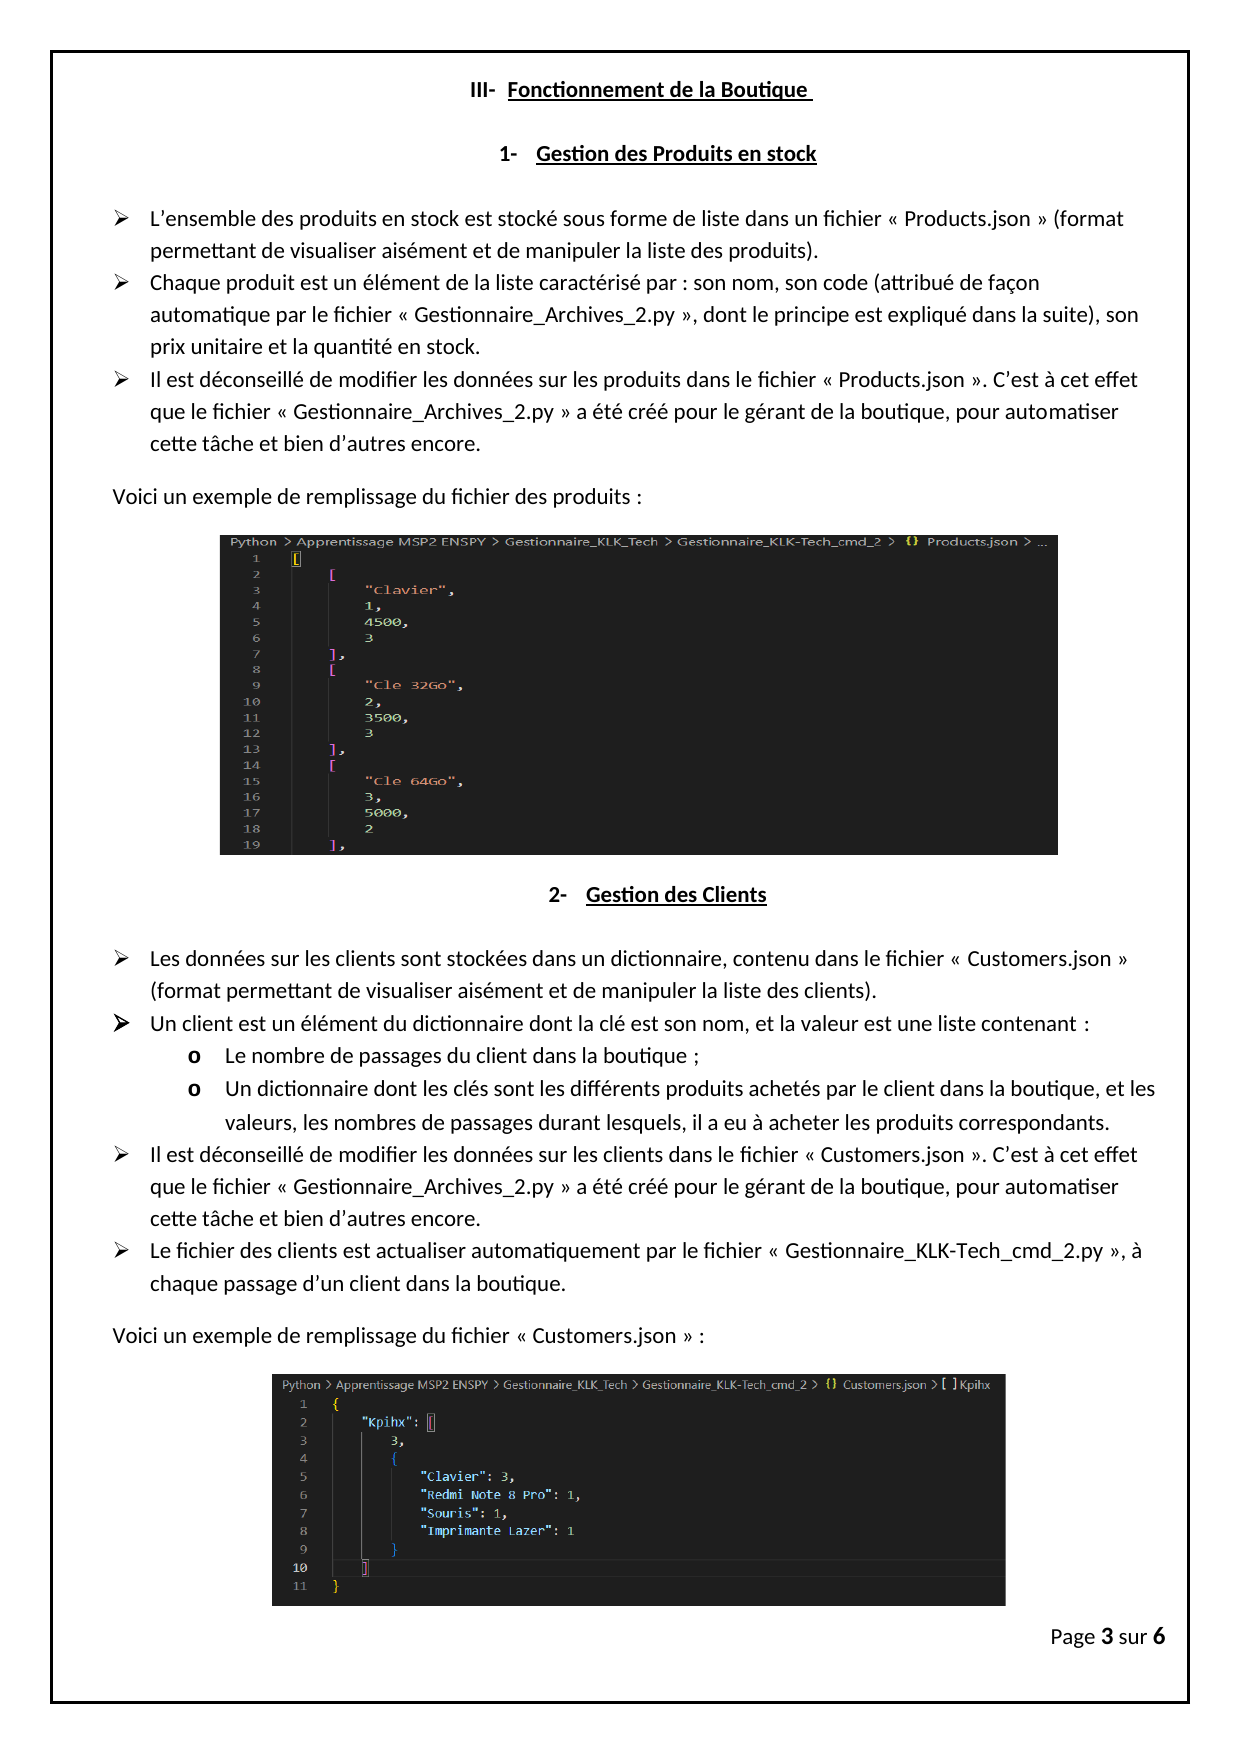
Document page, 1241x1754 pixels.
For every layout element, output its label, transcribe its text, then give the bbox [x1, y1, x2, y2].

picture [219, 535, 1058, 855]
text Voici un exemple de remplissage du fichier « Customers.json » : [112, 1322, 1165, 1350]
list Gestion des Clients [150, 880, 1165, 908]
list Fonctionnement de la Boutique [112, 75, 1165, 103]
list Il est déconseillé de modifier les données sur les clients dans le fichier « Customers.json ». C’est à cet effet que le fichier « Gestionnaire_Archives_2.py » a été créé pour le gérant de la boutique, pour automatiser cette tâche et bien d’autres encore. [112, 1140, 1165, 1232]
list Gestion des Produits en stock [150, 139, 1165, 167]
list Le fichier des clients est actualiser automatiquement par le fichier « Gestionnaire_KLK-Tech_cmd_2.py », à chaque passage d’un client dans la boutique. [112, 1236, 1165, 1297]
list Un dictionnaire dont les clés sont les différents produits achetés par le client dans la boutique, et les valeurs, les nombres de passages durant lesquels, il a eu à acheter les produits correspondants. [187, 1074, 1165, 1136]
list Le nombre de passages du client dans la boutique ; [187, 1041, 1165, 1070]
list Chaque produit est un élément de la liste caractérisé par : son nom, son code (attribué de façon automatique par le fichier « Gestionnaire_Archives_2.py », dont le principe est expliqué dans la suite), son prix unitaire et la quantité en stock. [112, 268, 1165, 361]
list Les données sur les clients sont stockées dans un dictionnaire, contenu dans le fichier « Customers.json » (format permettant de visualiser aisément et de manipuler la liste des clients). [112, 944, 1165, 1004]
list Il est déconseillé de modifier les données sur les produits dans le fichier « Products.json ». C’est à cet effet que le fichier « Gestionnaire_Archives_2.py » a été créé pour le gérant de la boutique, pour automatiser cette tâche et bien d’autres encore. [112, 365, 1165, 457]
picture [272, 1374, 1006, 1606]
list Un client est un élément du dictionnaire dont la clé est son nom, et la valeur est une liste contenant : [112, 1009, 1165, 1037]
text Voici un exemple de remplissage du fichier des produits : [112, 482, 1165, 510]
list L’ensemble des produits en stock est stocké sous forme de liste dans un fichier « Products.json » (format permettant de visualiser aisément et de manipuler la liste des produits). [112, 204, 1165, 264]
